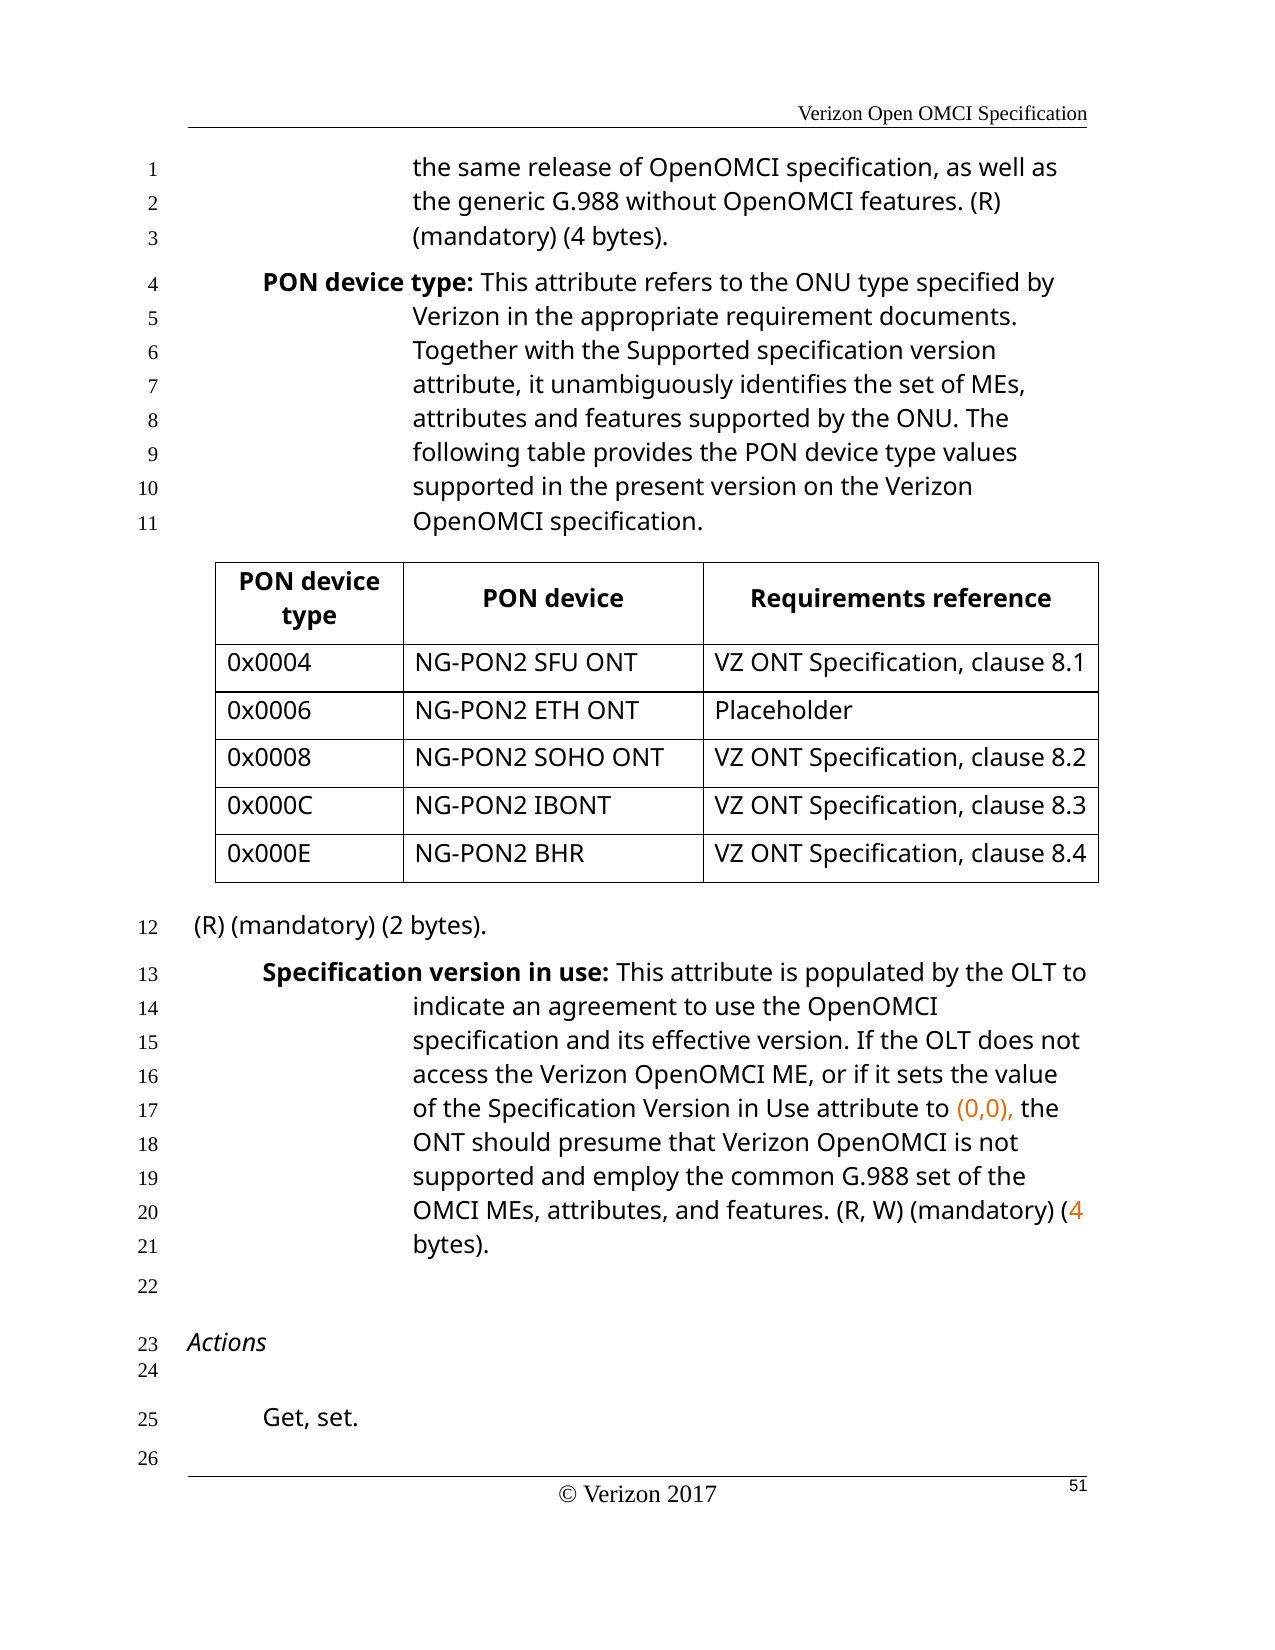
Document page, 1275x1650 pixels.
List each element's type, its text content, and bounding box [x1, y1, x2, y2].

table_cell VZ ONT Specification, clause 8.3 [704, 788, 1098, 834]
table_cell VZ ONT Specification, clause 8.1 [704, 645, 1098, 691]
subtitle Actions [187, 1324, 1087, 1358]
table_header Requirements reference [704, 563, 1098, 644]
table_cell 0x000C [216, 788, 403, 834]
table_cell VZ ONT Specification, clause 8.4 [704, 835, 1098, 882]
text Specification version in use: This attribute is populated by the OLT to indicate an agreement to use the OpenOMCI specification and its effective version. If the OLT does not access the Verizon OpenOMCI ME, or if it sets the value of the Specification Version in Use attribute to (0,0), the ONT should presume that Verizon OpenOMCI is not supported and employ the common G.988 set of the OMCI MEs, attributes, and features. (R, W) (mandatory) (4 bytes). [262, 954, 1087, 1261]
table_cell 0x0006 [216, 693, 403, 739]
table_cell Placeholder [704, 693, 1098, 739]
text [262, 150, 1087, 252]
table_cell NG-PON2 SOHO ONT [404, 740, 703, 787]
table_cell 0x0008 [216, 740, 403, 787]
table_cell NG-PON2 BHR [404, 835, 703, 882]
text Get, set. [187, 1399, 1087, 1433]
table_cell NG-PON2 IBONT [404, 788, 703, 834]
table_cell NG-PON2 SFU ONT [404, 645, 703, 691]
table_cell 0x000E [216, 835, 403, 882]
table_cell 0x0004 [216, 645, 403, 691]
table_cell NG-PON2 ETH ONT [404, 693, 703, 739]
text (R) (mandatory) (2 bytes). [187, 908, 1087, 942]
text PON device type: This attribute refers to the ONU type specified by Verizon in the appropriate requirement documents. Together with the Supported specification version attribute, it unambiguously identifies the set of MEs, attributes and features supported by the ONU. The following table provides the PON device type values supported in the present version on the Verizon OpenOMCI specification. [262, 265, 1087, 537]
table_header PON device [404, 563, 703, 644]
table_header PON device type [216, 563, 403, 644]
table_cell VZ ONT Specification, clause 8.2 [704, 740, 1098, 787]
